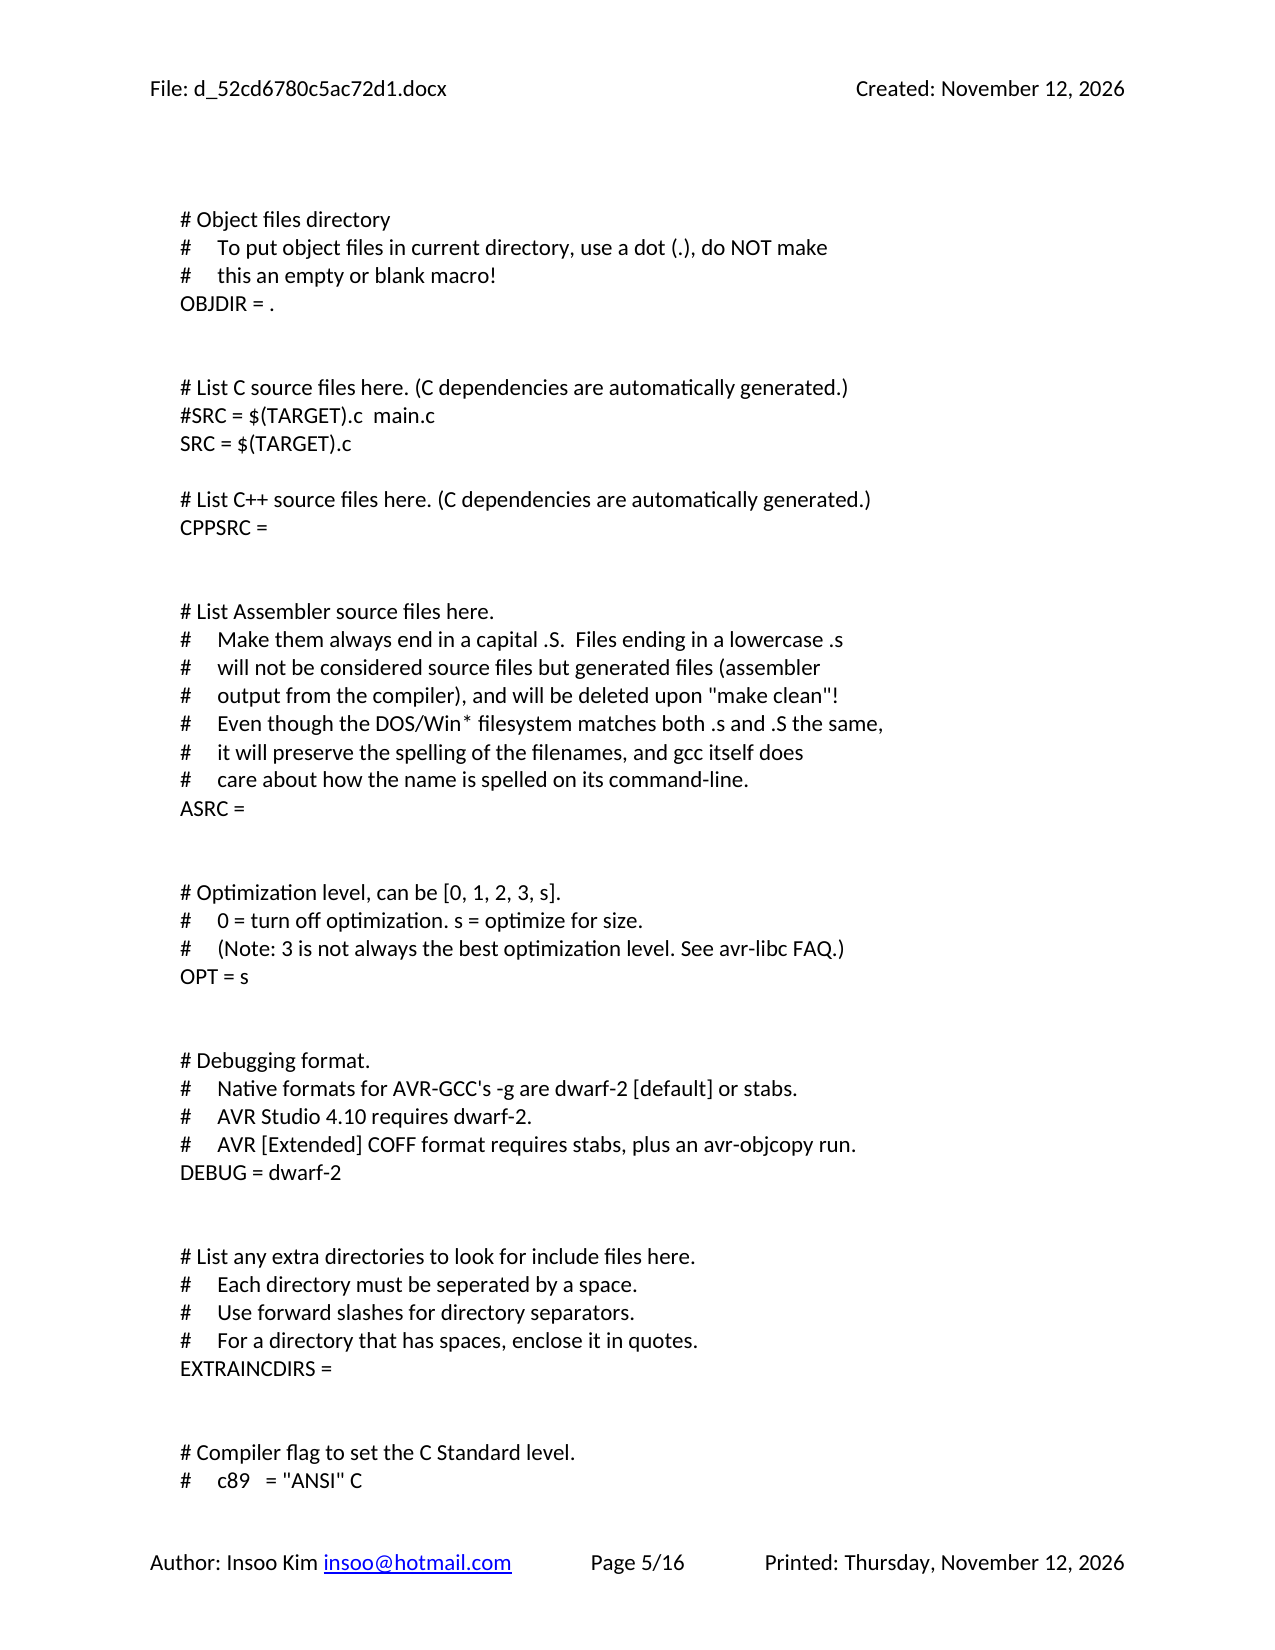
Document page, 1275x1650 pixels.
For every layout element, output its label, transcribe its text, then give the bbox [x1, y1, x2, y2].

text OBJDIR = . [180, 289, 1125, 317]
text DEBUG = dwarf-2 [180, 1158, 1125, 1186]
text # (Note: 3 is not always the best optimization level. See avr-libc FAQ.) [180, 934, 1125, 962]
text # Even though the DOS/Win* filesystem matches both .s and .S the same, [180, 709, 1125, 738]
text OPT = s [180, 962, 1125, 990]
text CPPSRC = [180, 513, 1125, 541]
text # Optimization level, can be [0, 1, 2, 3, s]. [180, 878, 1125, 906]
text # Debugging format. [180, 1046, 1125, 1074]
text # To put object files in current directory, use a dot (.), do NOT make [180, 233, 1125, 261]
text # Each directory must be seperated by a space. [180, 1270, 1125, 1298]
text # care about how the name is spelled on its command-line. [180, 766, 1125, 794]
text # it will preserve the spelling of the filenames, and gcc itself does [180, 738, 1125, 766]
text # c89 = "ANSI" C [180, 1466, 1125, 1494]
text # List C++ source files here. (C dependencies are automatically generated.) [180, 485, 1125, 513]
text # List Assembler source files here. [180, 597, 1125, 626]
text # this an empty or blank macro! [180, 261, 1125, 289]
text SRC = $(TARGET).c [180, 429, 1125, 457]
text # output from the compiler), and will be deleted upon "make clean"! [180, 682, 1125, 709]
text # AVR [Extended] COFF format requires stabs, plus an avr-objcopy run. [180, 1130, 1125, 1158]
text # Native formats for AVR-GCC's -g are dwarf-2 [default] or stabs. [180, 1074, 1125, 1102]
text # For a directory that has spaces, enclose it in quotes. [180, 1326, 1125, 1354]
text # Make them always end in a capital .S. Files ending in a lowercase .s [180, 626, 1125, 653]
text # 0 = turn off optimization. s = optimize for size. [180, 906, 1125, 934]
text # List any extra directories to look for include files here. [180, 1242, 1125, 1270]
text #SRC = $(TARGET).c main.c [180, 401, 1125, 429]
text # Object files directory [180, 205, 1125, 233]
text # AVR Studio 4.10 requires dwarf-2. [180, 1102, 1125, 1130]
text # Use forward slashes for directory separators. [180, 1298, 1125, 1326]
text # Compiler flag to set the C Standard level. [180, 1438, 1125, 1466]
text ASRC = [180, 794, 1125, 822]
text EXTRAINCDIRS = [180, 1354, 1125, 1382]
text # will not be considered source files but generated files (assembler [180, 653, 1125, 682]
text # List C source files here. (C dependencies are automatically generated.) [180, 373, 1125, 401]
